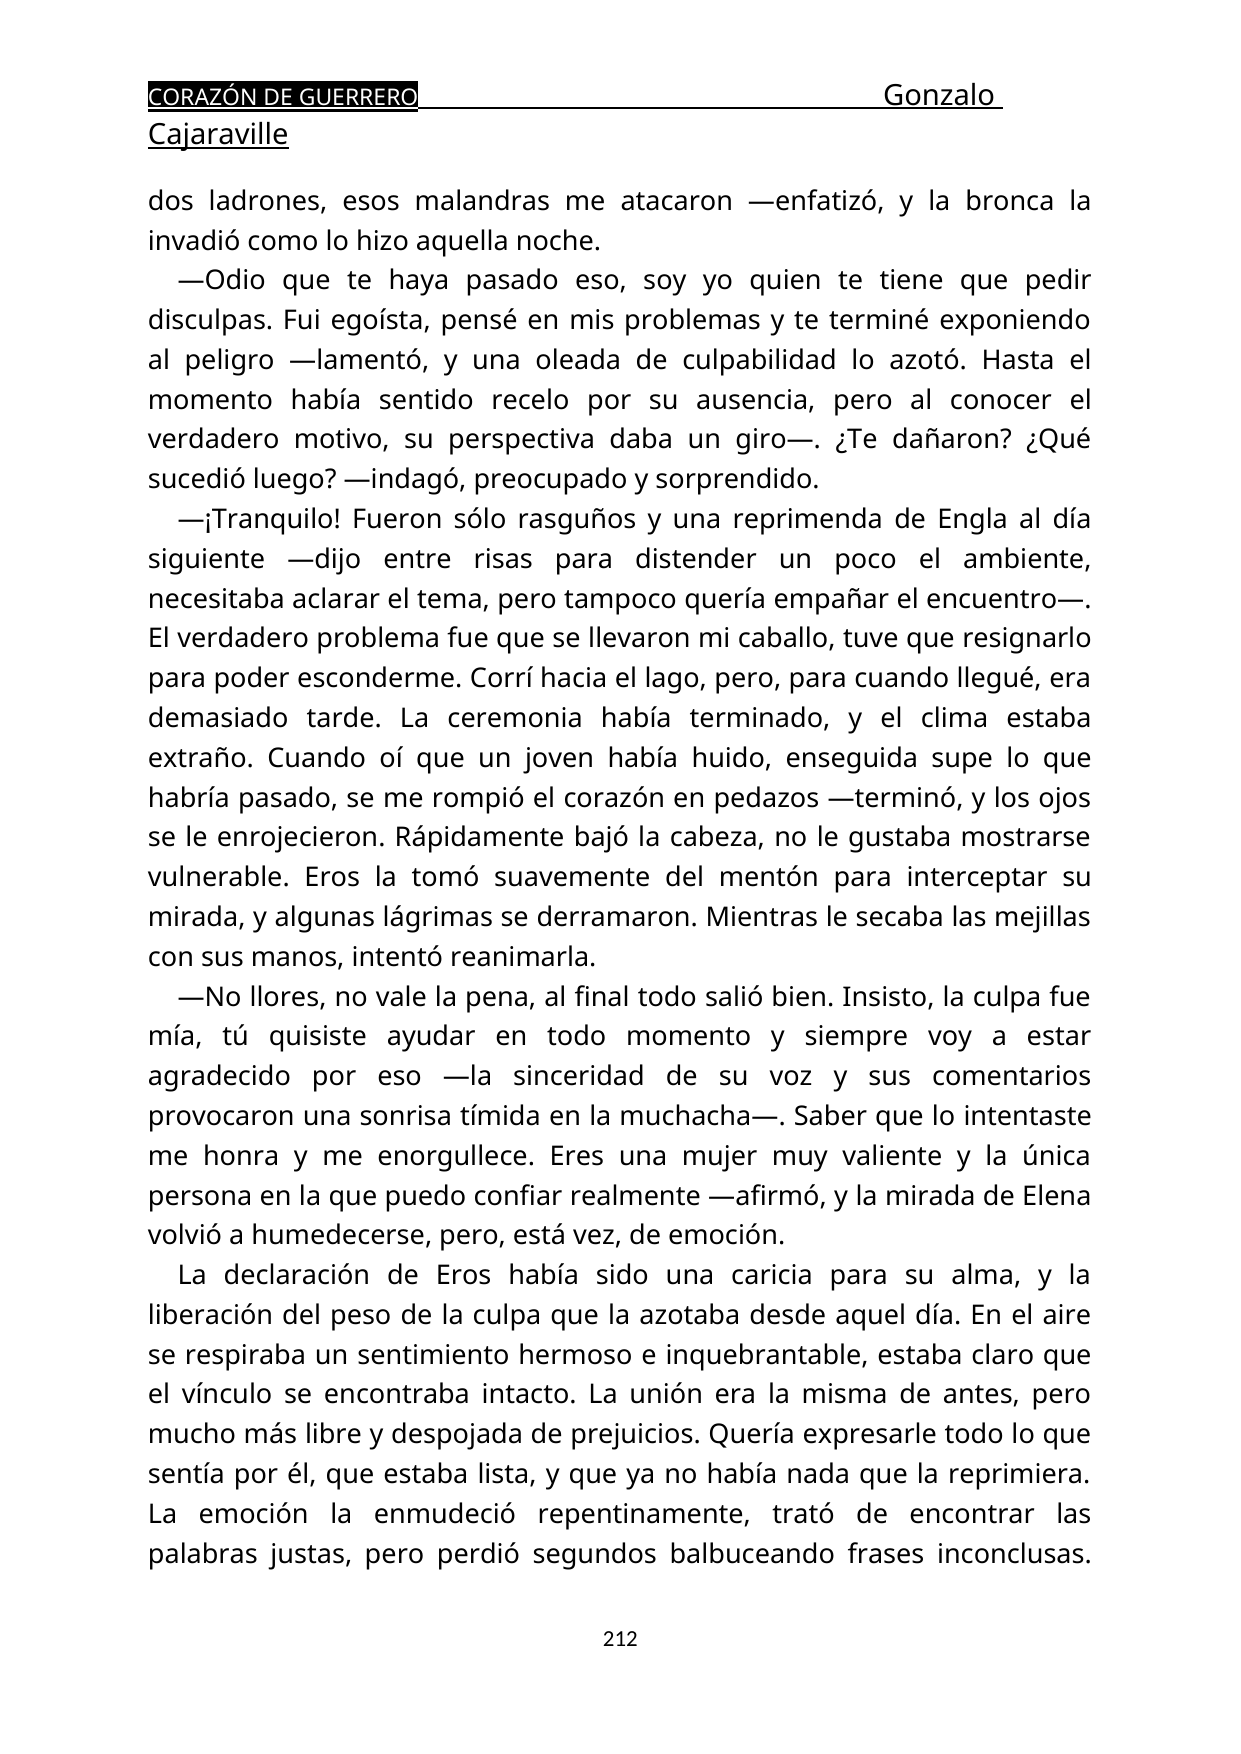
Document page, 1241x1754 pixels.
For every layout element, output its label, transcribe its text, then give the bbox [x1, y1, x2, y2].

text —No llores, no vale la pena, al final todo salió bien. Insisto, la culpa fue mía, tú quisiste ayudar en todo momento y siempre voy a estar agradecido por eso —la sinceridad de su voz y sus comentarios provocaron una sonrisa tímida en la muchacha—. Saber que lo intentaste me honra y me enorgullece. Eres una mujer muy valiente y la única persona en la que puedo confiar realmente —afirmó, y la mirada de Elena volvió a humedecerse, pero, está vez, de emoción. [148, 977, 1092, 1253]
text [148, 181, 1092, 258]
text —Odio que te haya pasado eso, soy yo quien te tiene que pedir disculpas. Fui egoísta, pensé en mis problemas y te terminé exponiendo al peligro —lamentó, y una oleada de culpabilidad lo azotó. Hasta el momento había sentido recelo por su ausencia, pero al conocer el verdadero motivo, su perspectiva daba un giro—. ¿Te dañaron? ¿Qué sucedió luego? —indagó, preocupado y sorprendido. [148, 261, 1092, 497]
text —¡Tranquilo! Fueron sólo rasguños y una reprimenda de Engla al día siguiente —dijo entre risas para distender un poco el ambiente, necesitaba aclarar el tema, pero tampoco quería empañar el encuentro—. El verdadero problema fue que se llevaron mi caballo, tuve que resignarlo para poder esconderme. Corrí hacia el lago, pero, para cuando llegué, era demasiado tarde. La ceremonia había terminado, y el clima estaba extraño. Cuando oí que un joven había huido, enseguida supe lo que habría pasado, se me rompió el corazón en pedazos —terminó, y los ojos se le enrojecieron. Rápidamente bajó la cabeza, no le gustaba mostrarse vulnerable. Eros la tomó suavemente del mentón para interceptar su mirada, y algunas lágrimas se derramaron. Mientras le secaba las mejillas con sus manos, intentó reanimarla. [148, 499, 1092, 974]
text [148, 1256, 1092, 1571]
